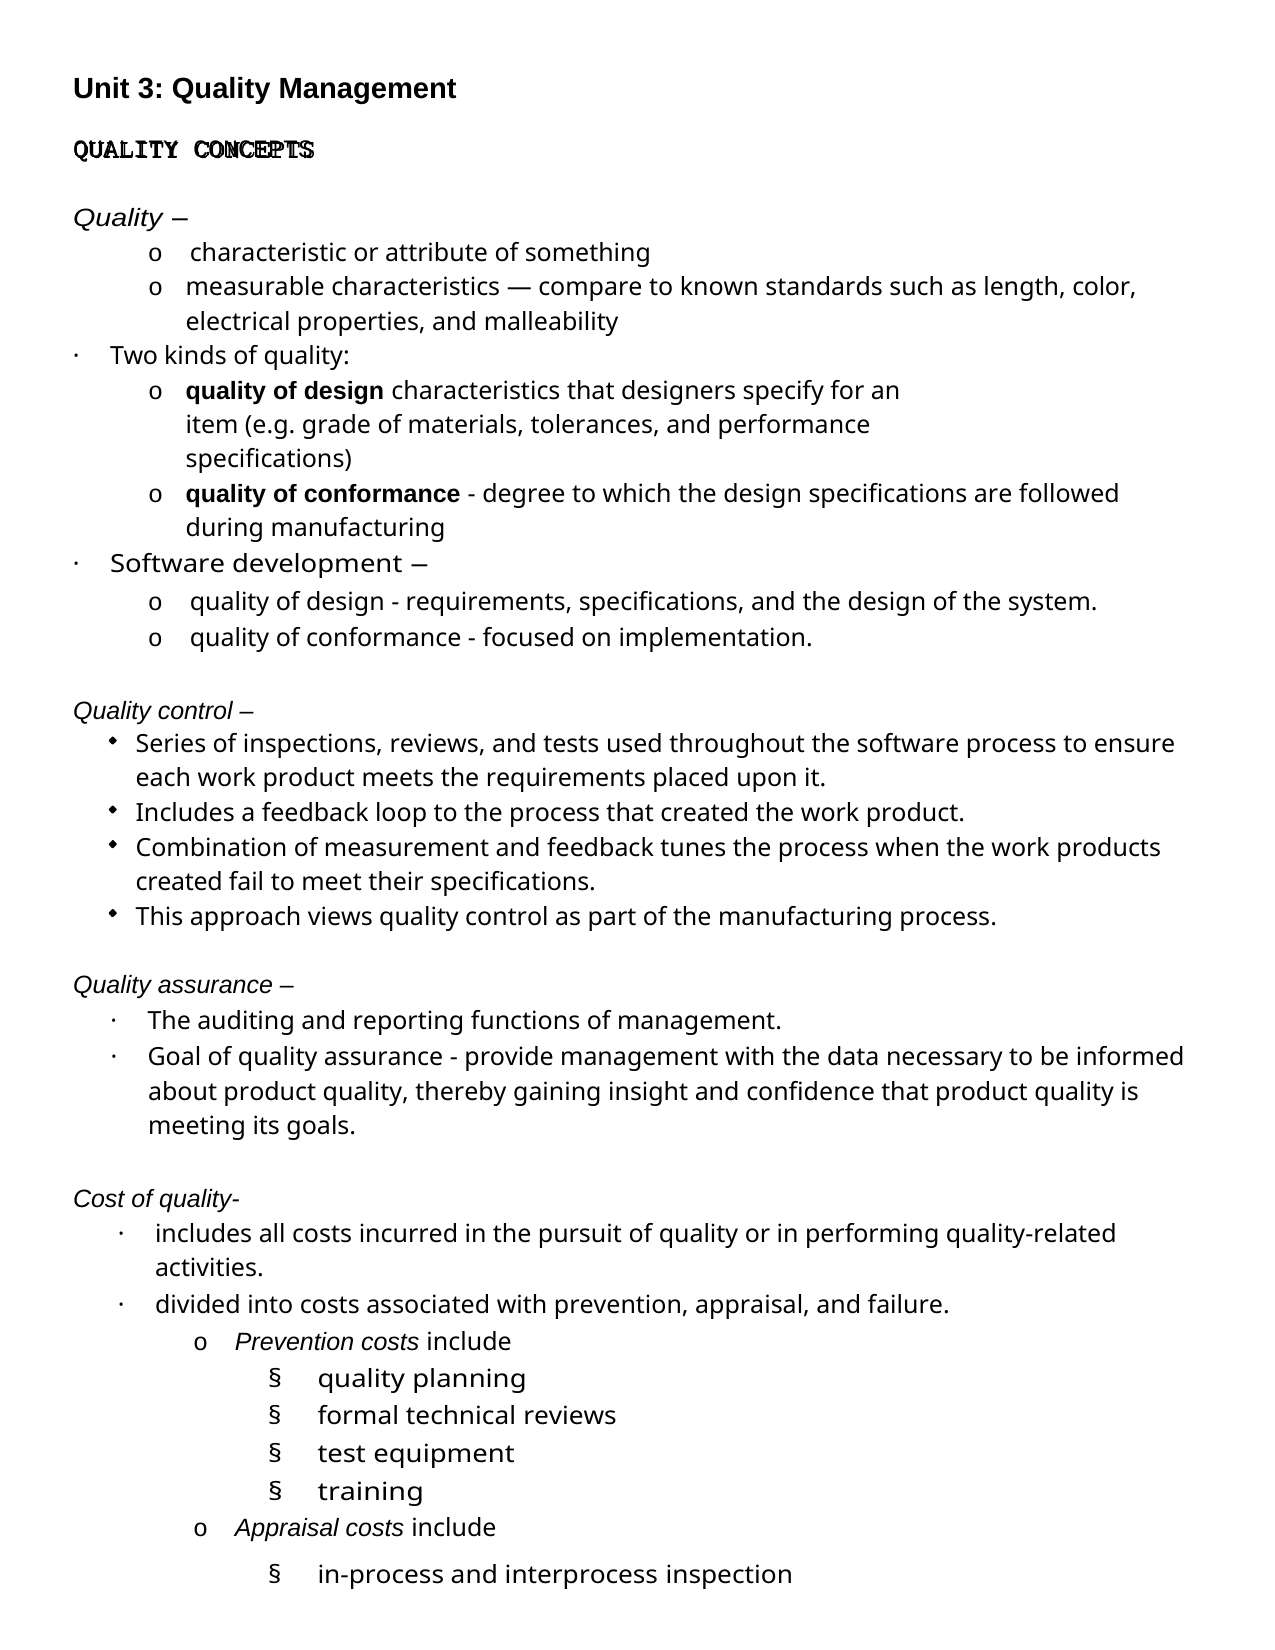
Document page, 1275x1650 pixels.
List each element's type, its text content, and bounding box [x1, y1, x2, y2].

list includes all costs incurred in the pursuit of quality or in performing quality-related activities. [118, 1215, 1214, 1283]
list The auditing and reporting functions of management. [110, 1002, 1214, 1036]
list measurable characteristics — compare to known standards such as length, color, electrical properties, and malleability [148, 269, 1192, 337]
text o Prevention costs include [193, 1323, 1214, 1358]
text Cost of quality- [73, 1184, 1214, 1213]
text This approach views quality control as part of the manufacturing process. [135, 898, 1214, 932]
list Software development – [73, 546, 1214, 579]
list characteristic or attribute of something [148, 234, 1214, 269]
text § training [268, 1473, 1214, 1507]
text Quality – [73, 200, 1214, 234]
text o Appraisal costs include [193, 1509, 1214, 1544]
text Includes a feedback loop to the process that created the work product. [135, 794, 1214, 829]
list quality of design - requirements, speciﬁcations, and the design of the system. [148, 583, 1214, 618]
text Combination of measurement and feedback tunes the process when the work products created fail to meet their speciﬁcations. [135, 829, 1214, 898]
text § in-process and interprocess inspection [268, 1556, 1214, 1590]
text § quality planning [268, 1361, 1214, 1395]
text Unit 3: Quality Management [73, 71, 1214, 104]
text § formal technical reviews [268, 1397, 1214, 1431]
list quality of conformance - focused on implementation. [148, 619, 1214, 654]
list divided into costs associated with prevention, appraisal, and failure. [118, 1287, 1214, 1321]
list quality of design characteristics that designers specify for an item (e.g. grade of materials, tolerances, and performance speciﬁcations) [148, 372, 942, 475]
text Series of inspections, reviews, and tests used throughout the software process to ensure each work product meets the requirements placed upon it. [135, 726, 1178, 794]
list Goal of quality assurance - provide management with the data necessary to be informed about product quality, thereby gaining insight and conﬁdence that product quality is meeting its goals. [110, 1039, 1202, 1142]
text § test equipment [268, 1435, 1214, 1469]
list quality of conformance - degree to which the design speciﬁcations are followed during manufacturing [148, 475, 1148, 543]
text QUALITY CONCEPTS [73, 137, 1214, 165]
list Two kinds of quality: [73, 338, 1214, 372]
text Quality control – [73, 696, 1214, 725]
text Quality assurance – [73, 969, 1214, 998]
